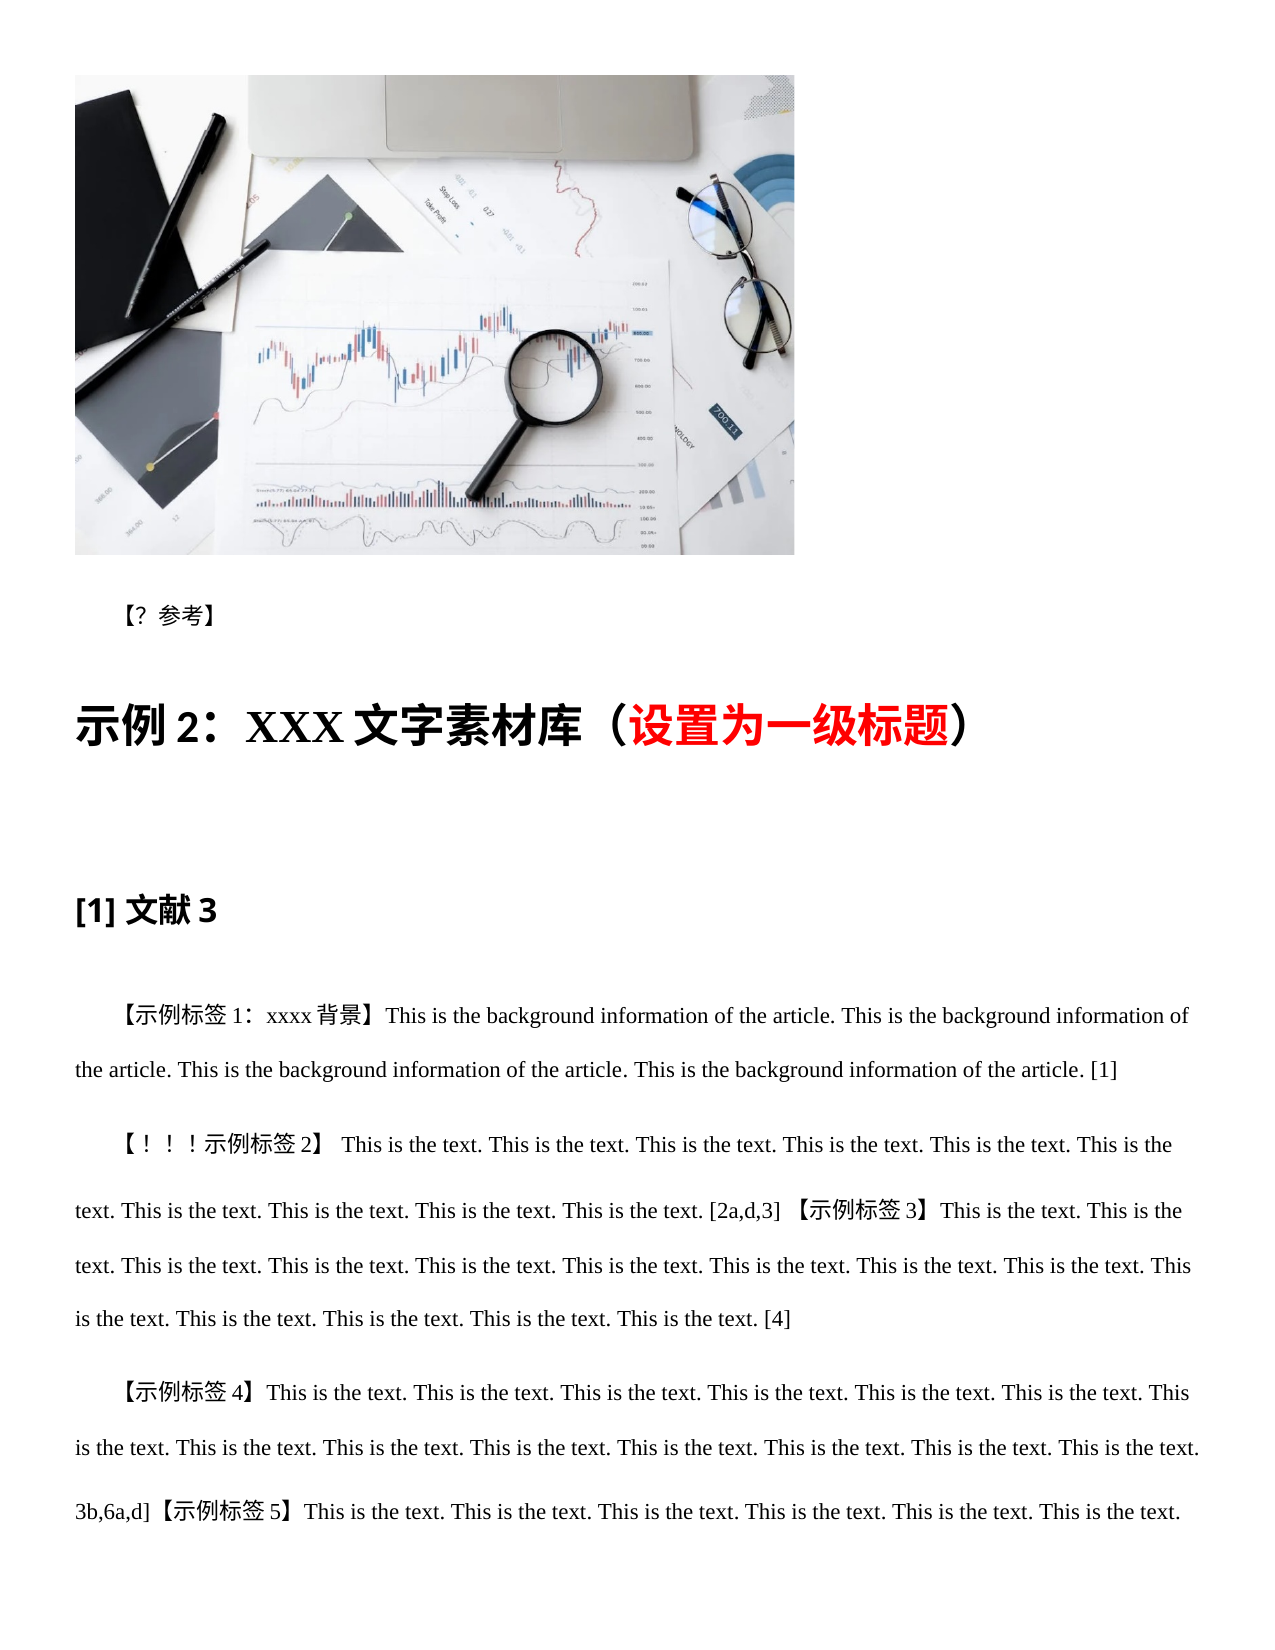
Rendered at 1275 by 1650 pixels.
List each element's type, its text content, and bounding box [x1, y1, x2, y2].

subtitle 示例2：xxx文字素材库（设置为一级标题） [75, 689, 1200, 756]
text 【？参考】 [75, 598, 1200, 631]
text 【！！！示例标签2】 This is the text. This is the text. This is the text. This is the text. This is the text. This is the text. This is the text. This is the text. This is the text. This is the text. [2a,d,3] 【示例标签3】This is the text. This is the text. This is the text. This is the text. This is the text. This is the text. This is the text. This is the text. This is the text. This is the text. This is the text. This is the text. This is the text. This is the text. [4] [75, 1126, 1200, 1331]
picture [75, 75, 795, 555]
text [75, 1374, 1200, 1526]
text 【示例标签1：xxxx背景】This is the background information of the article. This is the background information of the article. This is the background information of the article. This is the background information of the article. [1] [75, 997, 1200, 1083]
subtitle [1] 文献3 [75, 883, 1200, 932]
